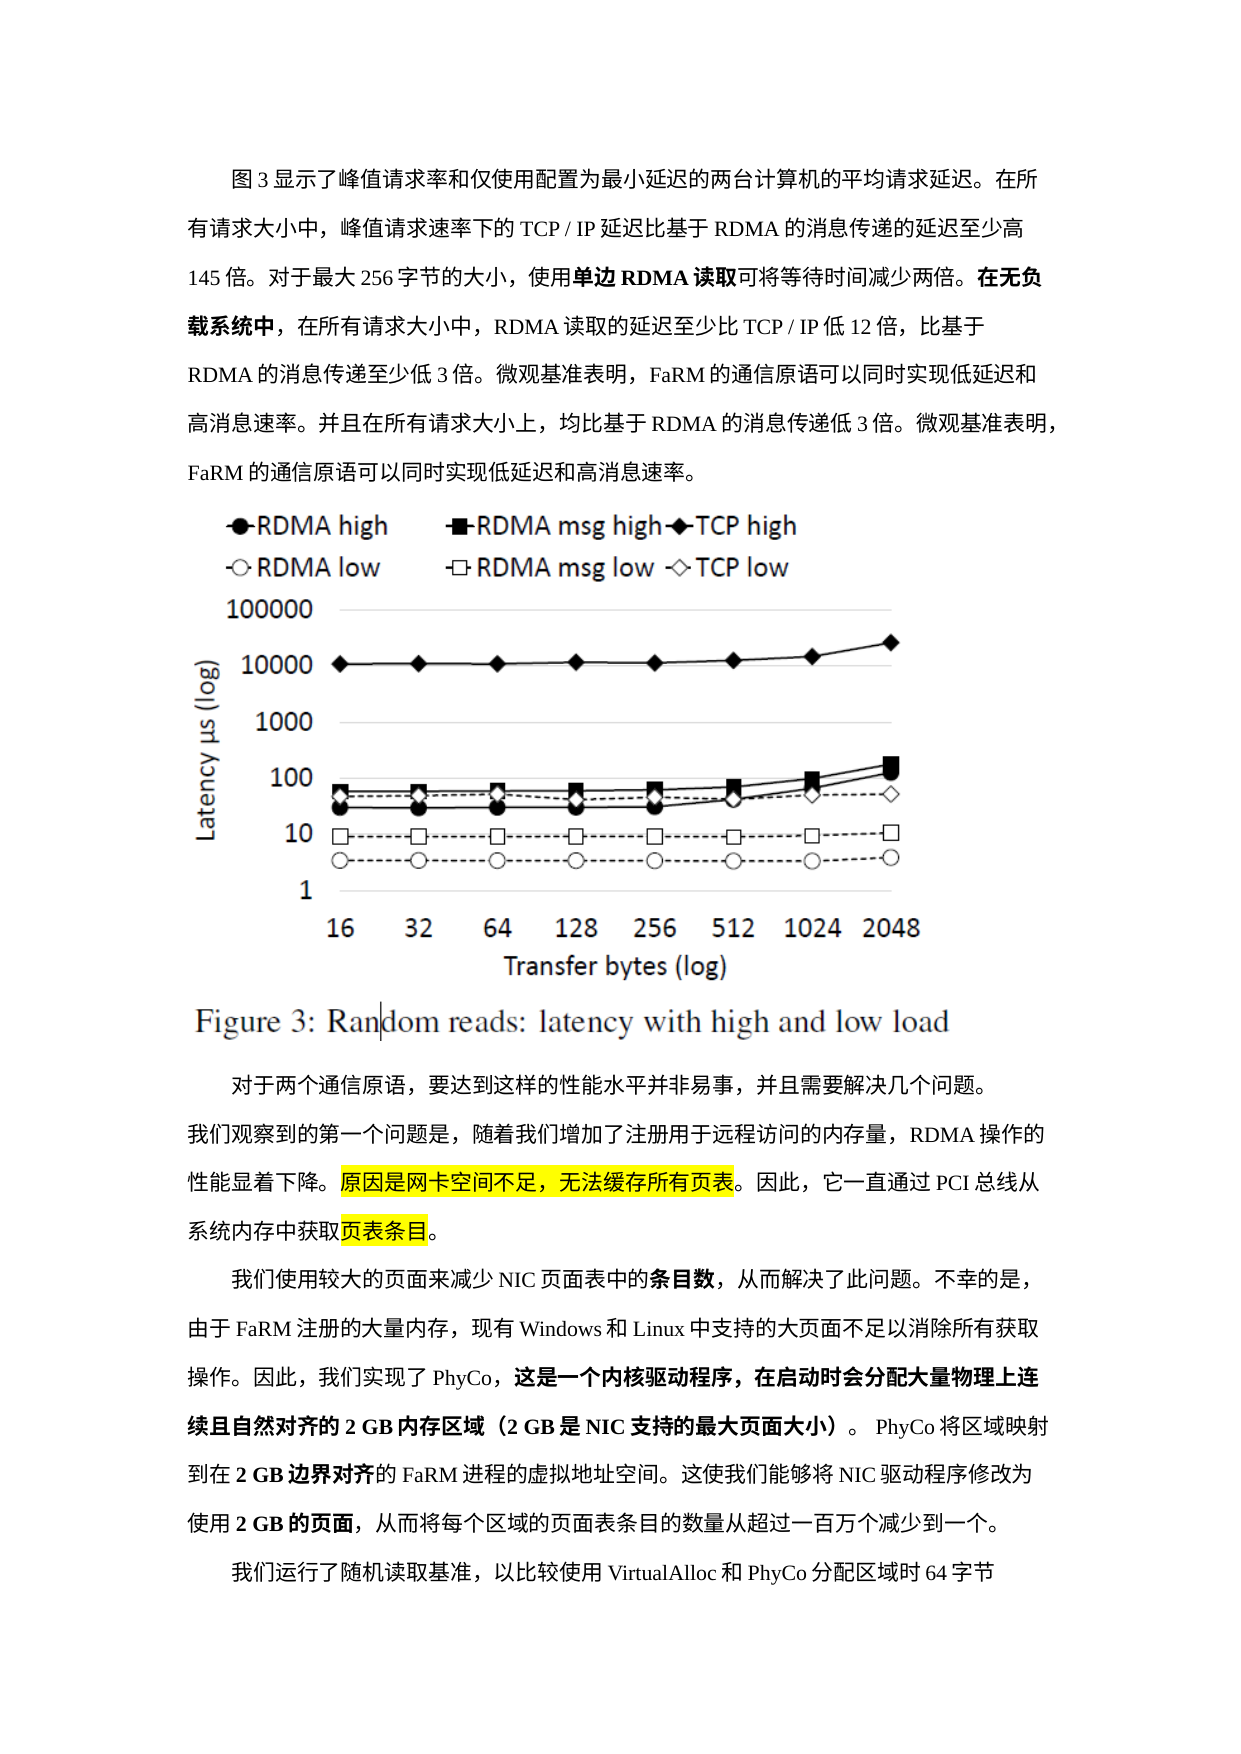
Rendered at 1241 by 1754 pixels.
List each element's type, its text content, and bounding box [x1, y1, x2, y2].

picture [187, 502, 960, 1041]
text 我们观察到的第一个问题是，随着我们增加了注册用于远程访问的内存量，RDMA操作的性能显着下降。原因是网卡空间不足，无法缓存所有页表。因此，它一直通过PCI总线从系统内存中获取页表条目。 [187, 1116, 1053, 1246]
text 图3显示了峰值请求率和仅使用配置为最小延迟的两台计算机的平均请求延迟。在所有请求大小中，峰值请求速率下的TCP / IP延迟比基于RDMA的消息传递的延迟至少高145倍。对于最大256字节的大小，使用单边RDMA读取可将等待时间减少两倍。在无负载系统中，在所有请求大小中，RDMA读取的延迟至少比TCP / IP低12倍，比基于RDMA的消息传递至少低3倍。微观基准表明，FaRM的通信原语可以同时实现低延迟和高消息速率。并且在所有请求大小上，均比基于RDMA的消息传递低3倍。微观基准表明，FaRM的通信原语可以同时实现低延迟和高消息速率。 [187, 162, 1053, 487]
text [187, 1554, 1053, 1587]
text 对于两个通信原语，要达到这样的性能水平并非易事，并且需要解决几个问题。 [187, 1068, 1053, 1100]
text 我们使用较大的页面来减少NIC页面表中的条目数，从而解决了此问题。不幸的是，由于FaRM注册的大量内存，现有Windows和Linux中支持的大页面不足以消除所有获取操作。因此，我们实现了PhyCo，这是一个内核驱动程序，在启动时会分配大量物理上连续且自然对齐的2 GB内存区域（2 GB是NIC支持的最大页面大小）。 PhyCo将区域映射到在2 GB边界对齐的FaRM进程的虚拟地址空间。这使我们能够将NIC驱动程序修改为使用2 GB的页面，从而将每个区域的页面表条目的数量从超过一百万个减少到一个。 [187, 1262, 1053, 1538]
